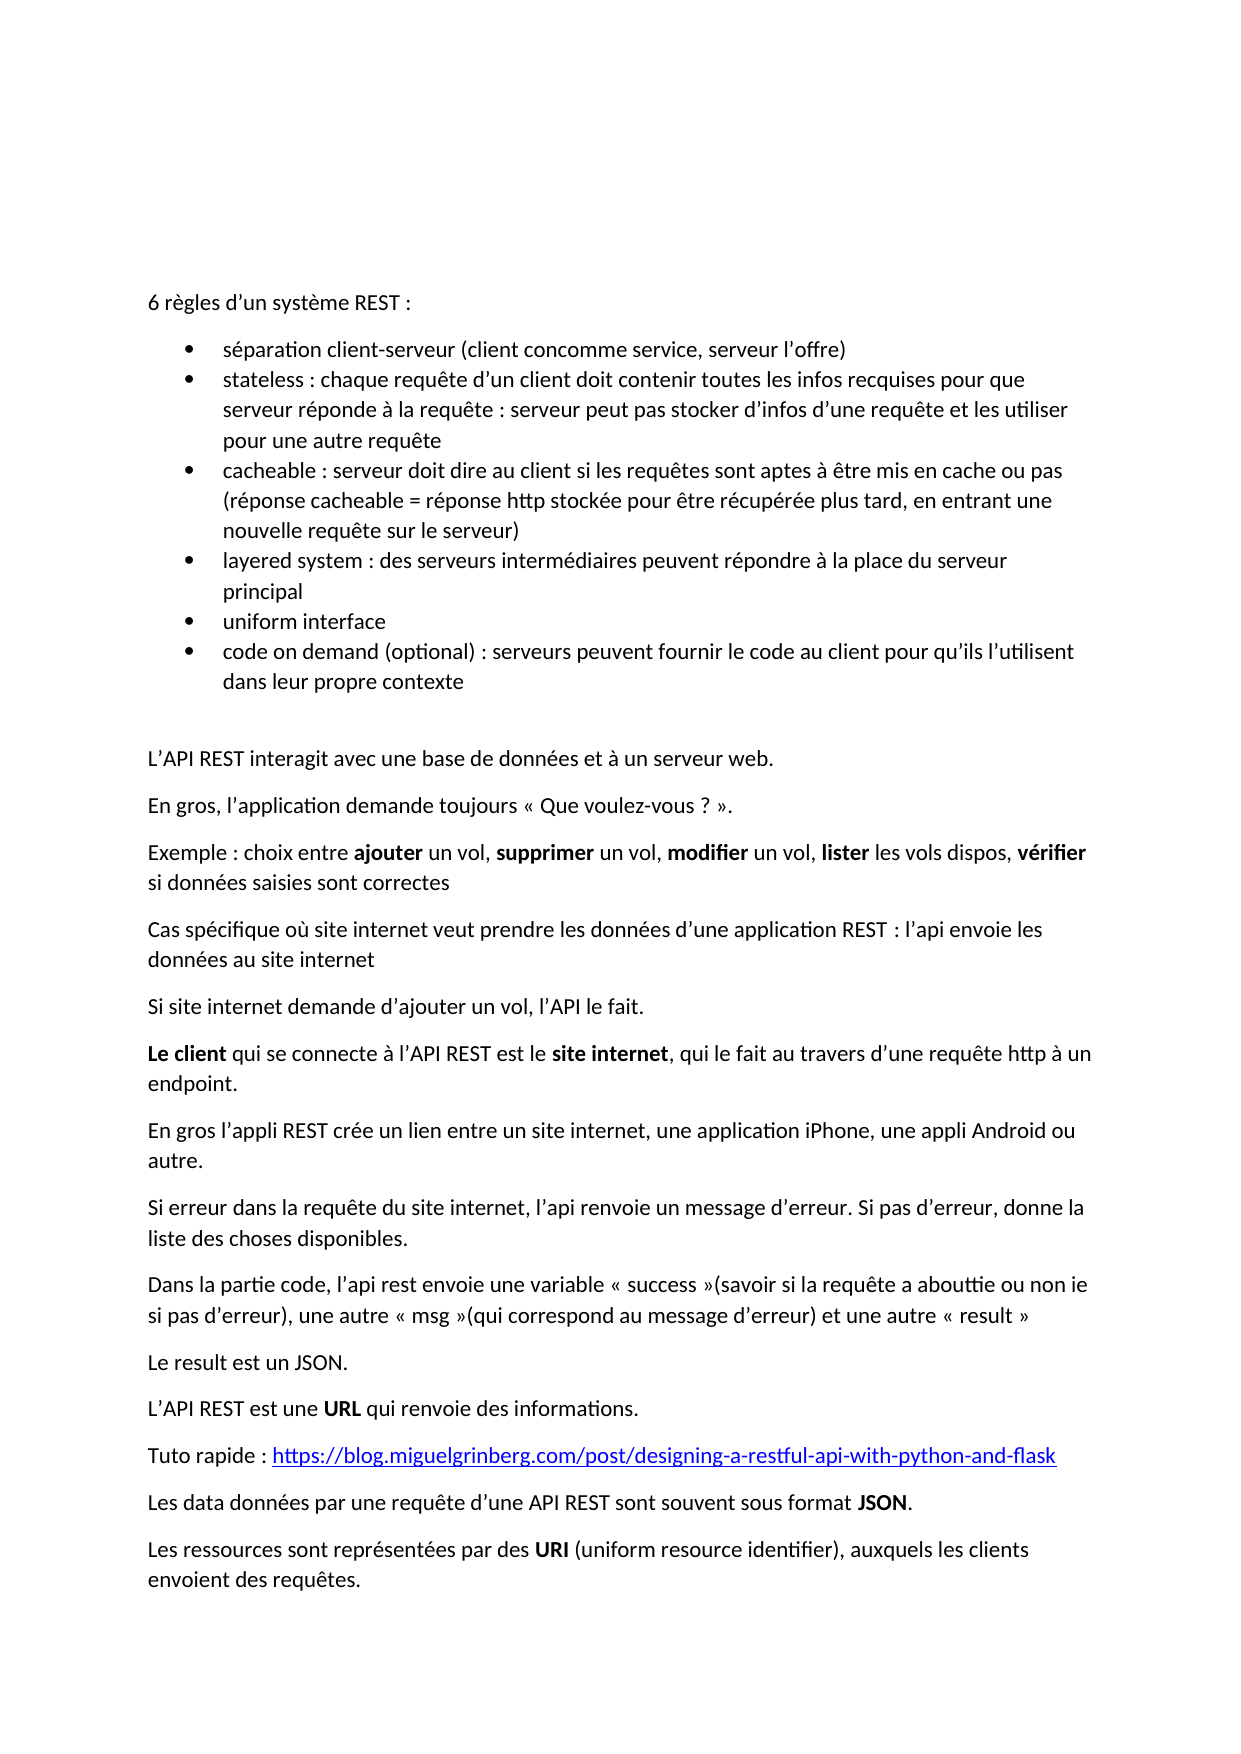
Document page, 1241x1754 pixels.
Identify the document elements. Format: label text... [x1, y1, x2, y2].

text Tuto rapide : https://blog.miguelgrinberg.com/post/designing-a-restful-api-with-python-and-flask [148, 1441, 1093, 1469]
list stateless : chaque requête d’un client doit contenir toutes les infos recquises pour que serveur réponde à la requête : serveur peut pas stocker d’infos d’une requête et les utiliser pour une autre requête [185, 365, 1093, 454]
text Les ressources sont représentées par des URI (uniform resource identifier), auxquels les clients envoient des requêtes. [148, 1535, 1093, 1593]
text Le client qui se connecte à l’API REST est le site internet, qui le fait au travers d’une requête http à un endpoint. [148, 1039, 1093, 1097]
list séparation client-serveur (client concomme service, serveur l’offre) [185, 335, 1093, 363]
text Le result est un JSON. [148, 1348, 1093, 1376]
text Dans la partie code, l’api rest envoie une variable « success »(savoir si la requête a abouttie ou non ie si pas d’erreur), une autre « msg »(qui correspond au message d’erreur) et une autre « result » [148, 1271, 1093, 1329]
list code on demand (optional) : serveurs peuvent fournir le code au client pour qu’ils l’utilisent dans leur propre contexte [185, 637, 1093, 695]
text Si site internet demande d’ajouter un vol, l’API le fait. [148, 992, 1093, 1020]
text L’API REST interagit avec une base de données et à un serveur web. [148, 744, 1093, 772]
list cacheable : serveur doit dire au client si les requêtes sont aptes à être mis en cache ou pas (réponse cacheable = réponse http stockée pour être récupérée plus tard, en entrant une nouvelle requête sur le serveur) [185, 456, 1093, 544]
text Exemple : choix entre ajouter un vol, supprimer un vol, modifier un vol, lister les vols dispos, vérifier si données saisies sont correctes [148, 838, 1093, 896]
list layered system : des serveurs intermédiaires peuvent répondre à la place du serveur principal [185, 547, 1093, 605]
text 6 règles d’un système REST : [148, 288, 1093, 316]
text Si erreur dans la requête du site internet, l’api renvoie un message d’erreur. Si pas d’erreur, donne la liste des choses disponibles. [148, 1193, 1093, 1252]
text En gros, l’application demande toujours « Que voulez-vous ? ». [148, 791, 1093, 819]
text Les data données par une requête d’une API REST sont souvent sous format JSON. [148, 1488, 1093, 1516]
text L’API REST est une URL qui renvoie des informations. [148, 1394, 1093, 1422]
text Cas spécifique où site internet veut prendre les données d’une application REST : l’api envoie les données au site internet [148, 915, 1093, 973]
list uniform interface [185, 607, 1093, 635]
text En gros l’appli REST crée un lien entre un site internet, une application iPhone, une appli Android ou autre. [148, 1116, 1093, 1174]
